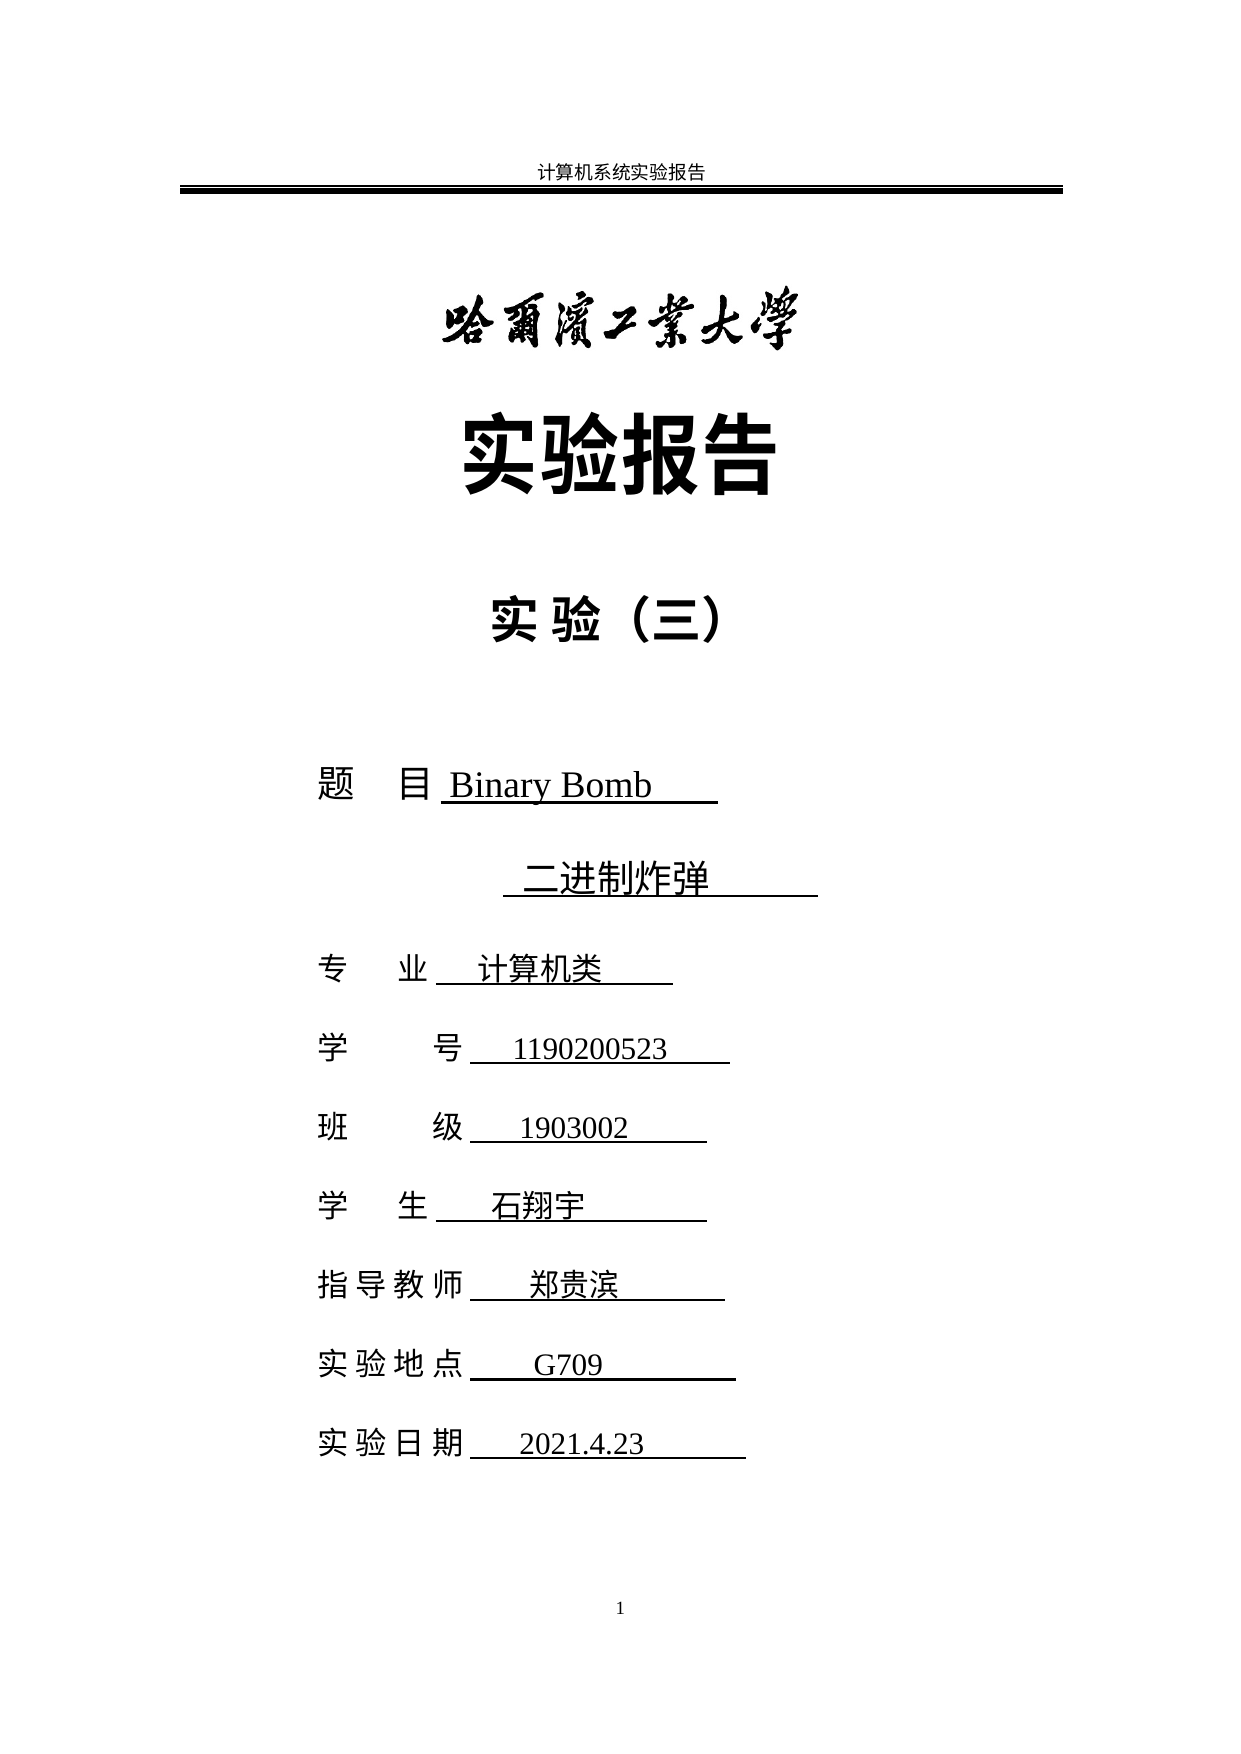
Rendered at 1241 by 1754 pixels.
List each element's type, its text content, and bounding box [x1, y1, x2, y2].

text 专 业 计算机类 [177, 944, 1063, 989]
text 学 生 石翔宇 [177, 1181, 1063, 1227]
text 指 导 教 师 郑贵滨 [177, 1260, 1063, 1306]
text 实验报告 [177, 386, 1063, 513]
text 实 验（三） [177, 580, 1063, 653]
text 学 号 1190200523 [177, 1023, 1063, 1068]
text 二进制炸弹 [177, 849, 1063, 903]
text 实 验 日 期 2021.4.23 [177, 1418, 1063, 1464]
text 题 目 Binary Bomb [177, 754, 1063, 809]
text 班 级 1903002 [177, 1102, 1063, 1147]
text 实 验 地 点 G709 [177, 1339, 1063, 1385]
picture [431, 284, 809, 354]
